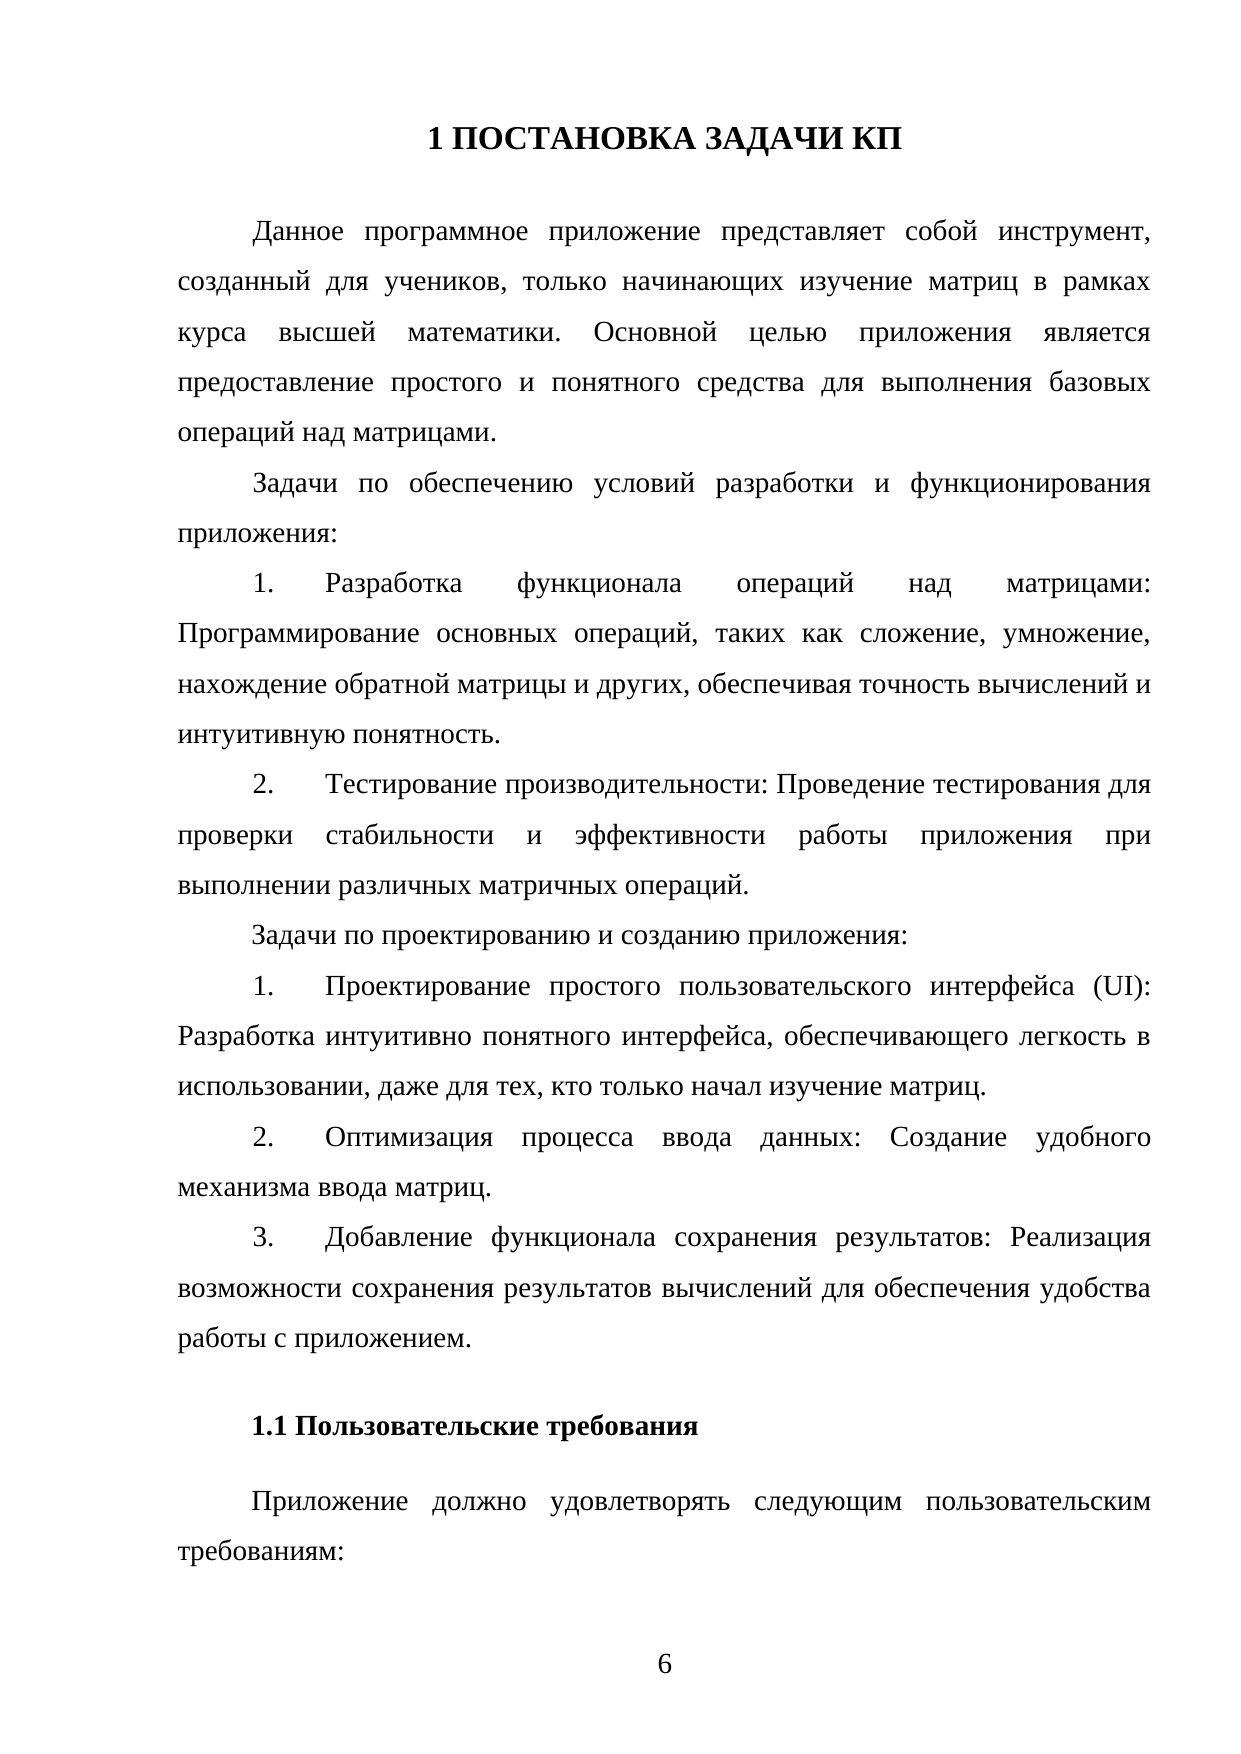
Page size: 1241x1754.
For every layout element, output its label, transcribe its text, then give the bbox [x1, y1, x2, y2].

list Тестирование производительности: Проведение тестирования для проверки стабильности и эффективности работы приложения при выполнении различных матричных операций. [177, 767, 1152, 901]
list Добавление функционала сохранения результатов: Реализация возможности сохранения результатов вычислений для обеспечения удобства работы с приложением. [177, 1219, 1152, 1353]
list Проектирование простого пользовательского интерфейса (UI): Разработка интуитивно понятного интерфейса, обеспечивающего легкость в использовании, даже для тех, кто только начал изучение матриц. [177, 968, 1152, 1102]
text Приложение должно удовлетворять следующим пользовательским требованиям: [177, 1483, 1152, 1567]
subtitle 1 ПОСТАНОВКА ЗАДАЧИ КП [177, 118, 1152, 156]
text Задачи по обеспечению условий разработки и функционирования приложения: [177, 465, 1152, 548]
subtitle 1.1 Пользовательские требования [177, 1408, 1152, 1441]
list Разработка функционала операций над матрицами: Программирование основных операций, таких как сложение, умножение, нахождение обратной матрицы и других, обеспечивая точность вычислений и интуитивную понятность. [177, 565, 1152, 750]
text Задачи по проектированию и созданию приложения: [207, 917, 1152, 951]
text Данное программное приложение представляет собой инструмент, созданный для учеников, только начинающих изучение матриц в рамках курса высшей математики. Основной целью приложения является предоставление простого и понятного средства для выполнения базовых операций над матрицами. [177, 213, 1152, 448]
list Оптимизация процесса ввода данных: Создание удобного механизма ввода матриц. [177, 1119, 1152, 1203]
